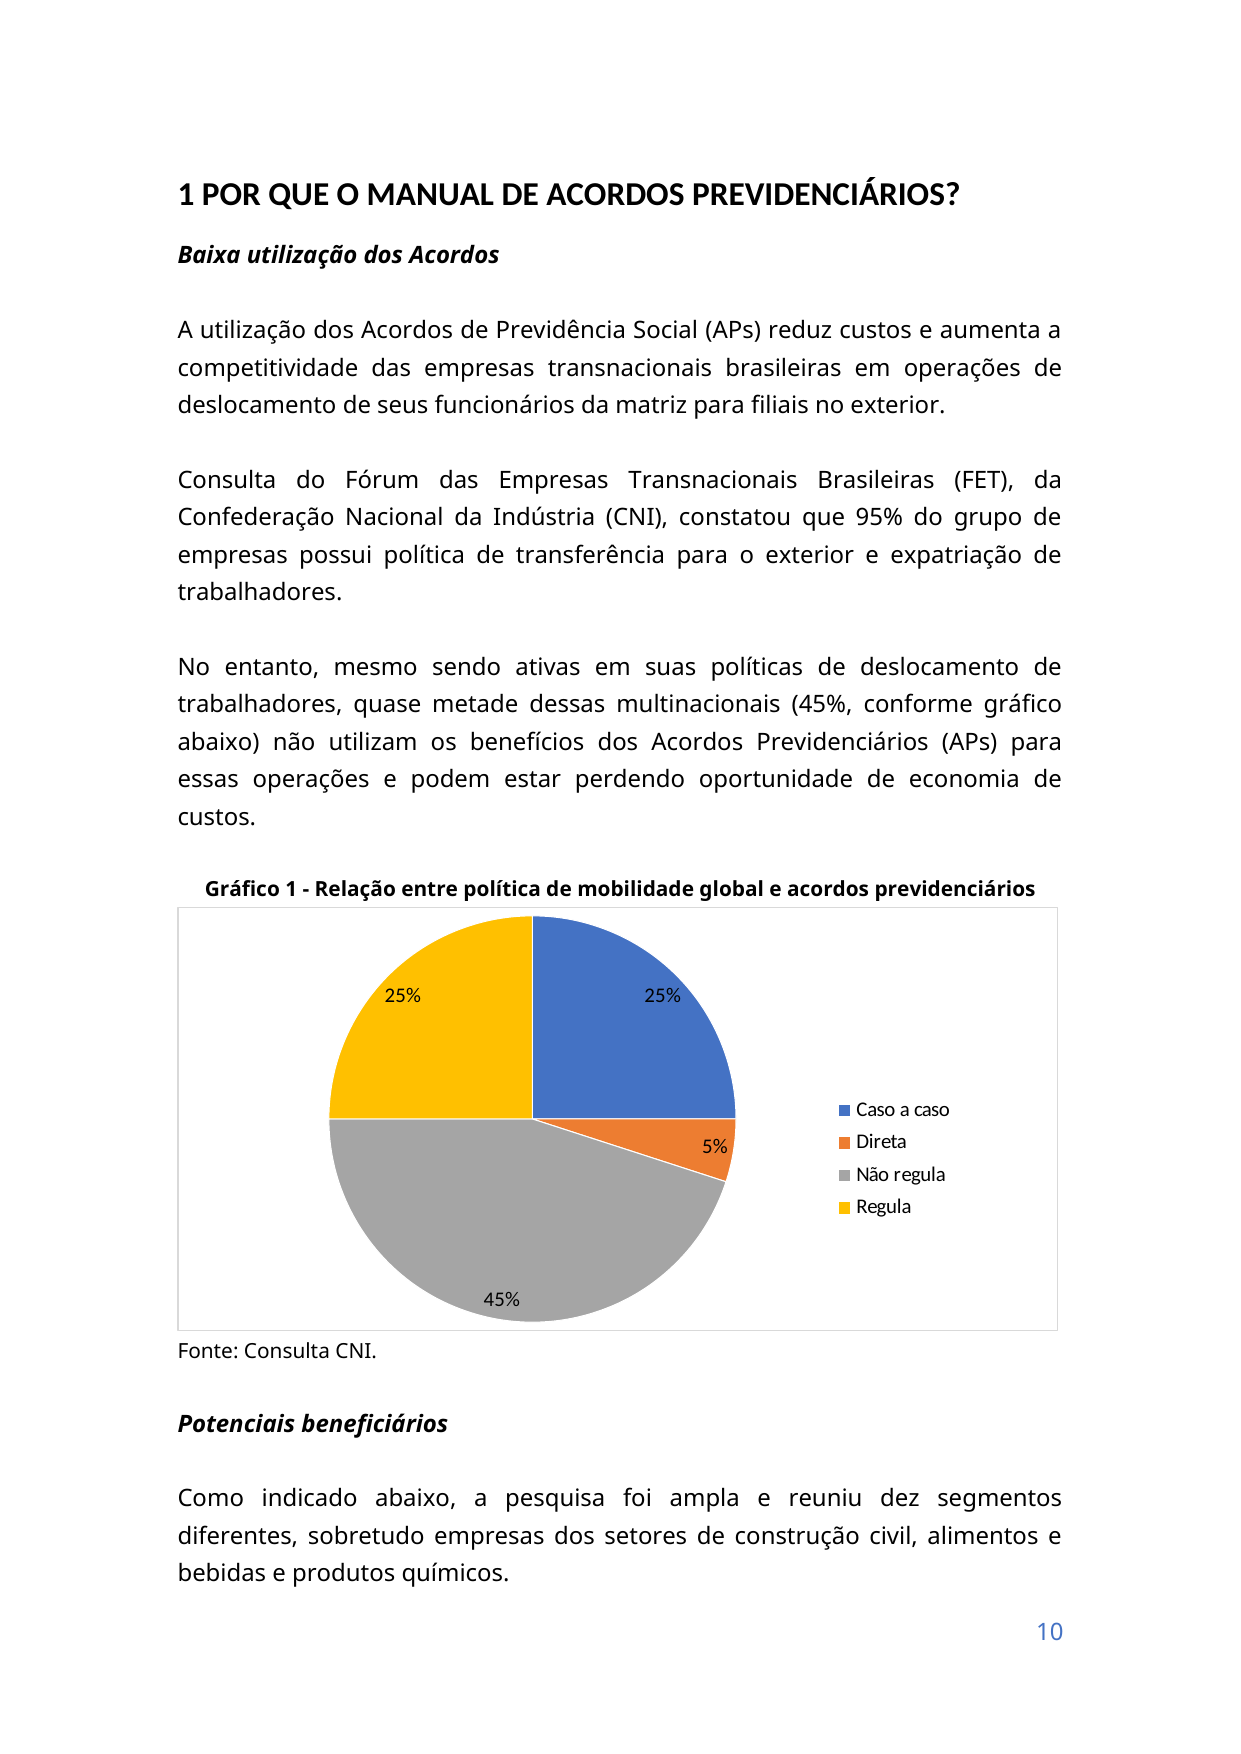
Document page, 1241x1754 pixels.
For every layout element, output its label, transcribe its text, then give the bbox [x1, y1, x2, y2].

text Fonte: Consulta CNI. [177, 1336, 1063, 1365]
text A utilização dos Acordos de Previdência Social (APs) reduz custos e aumenta a competitividade das empresas transnacionais brasileiras em operações de deslocamento de seus funcionários da matriz para filiais no exterior. [177, 313, 1063, 421]
text Potenciais beneficiários [177, 1406, 1063, 1439]
text No entanto, mesmo sendo ativas em suas políticas de deslocamento de trabalhadores, quase metade dessas multinacionais (45%, conforme gráfico abaixo) não utilizam os benefícios dos Acordos Previdenciários (APs) para essas operações e podem estar perdendo oportunidade de economia de custos. [177, 650, 1063, 832]
subtitle Gráfico 1 - Relação entre política de mobilidade global e acordos previdenciários [177, 874, 1063, 902]
text Baixa utilização dos Acordos [177, 238, 1063, 271]
text 1 POR QUE O MANUAL DE ACORDOS PREVIDENCIÁRIOS? [177, 173, 1063, 213]
text Consulta do Fórum das Empresas Transnacionais Brasileiras (FET), da Confederação Nacional da Indústria (CNI), constatou que 95% do grupo de empresas possui política de transferência para o exterior e expatriação de trabalhadores. [177, 463, 1063, 607]
text Como indicado abaixo, a pesquisa foi ampla e reuniu dez segmentos diferentes, sobretudo empresas dos setores de construção civil, alimentos e bebidas e produtos químicos. [177, 1481, 1063, 1589]
